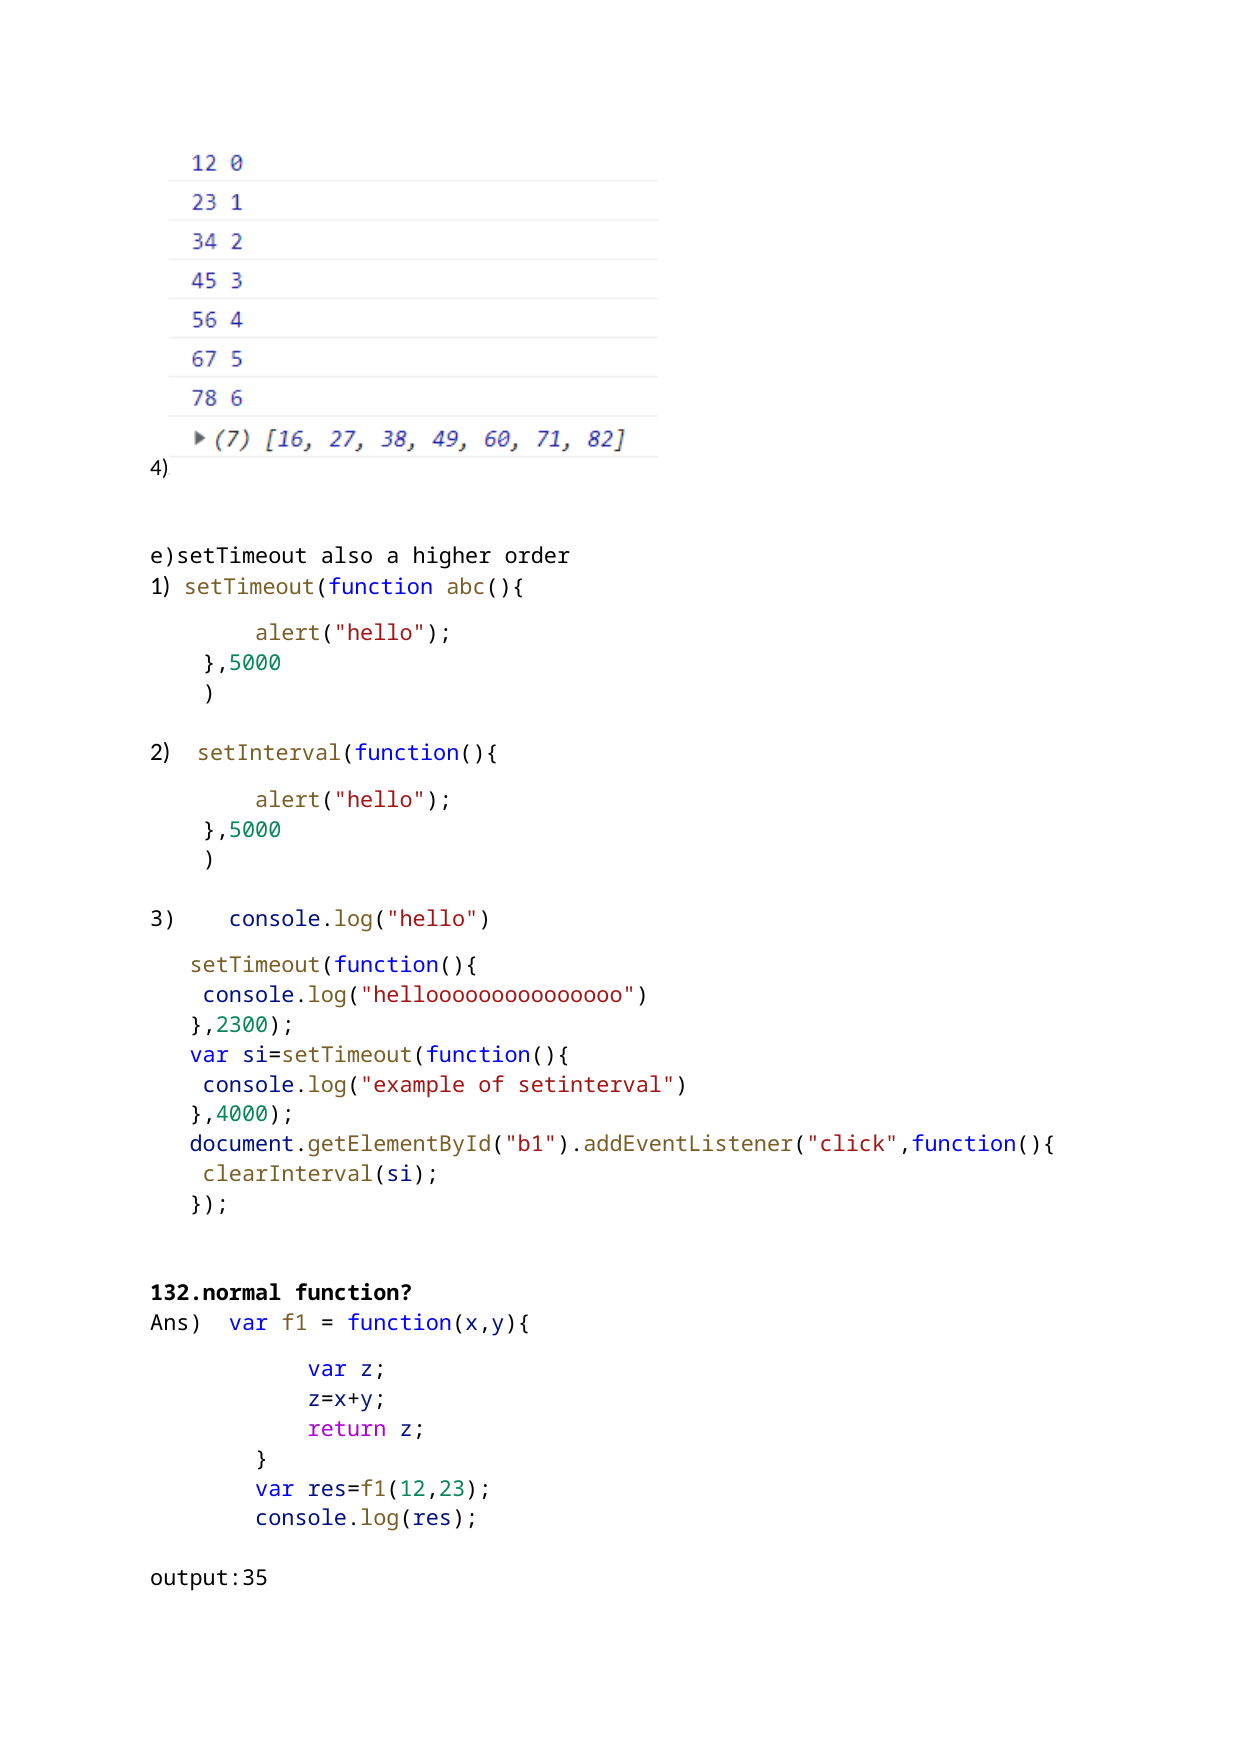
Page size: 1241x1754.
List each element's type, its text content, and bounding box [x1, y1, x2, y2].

text },2300); [150, 1009, 1090, 1039]
text },5000 [150, 647, 1090, 677]
text var z; [150, 1353, 1090, 1383]
picture [168, 150, 658, 475]
text var si=setTimeout(function(){ [150, 1039, 1090, 1069]
text }); [150, 1188, 1090, 1218]
text e)setTimeout also a higher order [150, 540, 1090, 570]
text 3) console.log("hello") [150, 903, 1090, 933]
text Ans) var f1 = function(x,y){ [150, 1307, 1090, 1337]
text clearInterval(si); [150, 1158, 1090, 1188]
text alert("hello"); [150, 784, 1090, 814]
text console.log(res); [150, 1502, 1090, 1532]
text } [150, 1443, 1090, 1473]
text console.log("hellooooooooooooooo") [150, 979, 1090, 1009]
text 132.normal function? [150, 1277, 1090, 1307]
text },5000 [150, 814, 1090, 843]
text alert("hello"); [150, 617, 1090, 647]
text setTimeout(function(){ [150, 949, 1090, 979]
text ) [150, 843, 1090, 873]
text document.getElementById("b1").addEventListener("click",function(){ [150, 1128, 1090, 1158]
text 1) setTimeout(function abc(){ [150, 570, 1090, 601]
text return z; [150, 1413, 1090, 1443]
text output:35 [150, 1562, 1090, 1592]
text ) [150, 677, 1090, 707]
text 2) setInterval(function(){ [150, 737, 1090, 767]
text console.log("example of setinterval") [150, 1069, 1090, 1098]
text },4000); [150, 1098, 1090, 1128]
text var res=f1(12,23); [150, 1473, 1090, 1502]
text z=x+y; [150, 1383, 1090, 1413]
